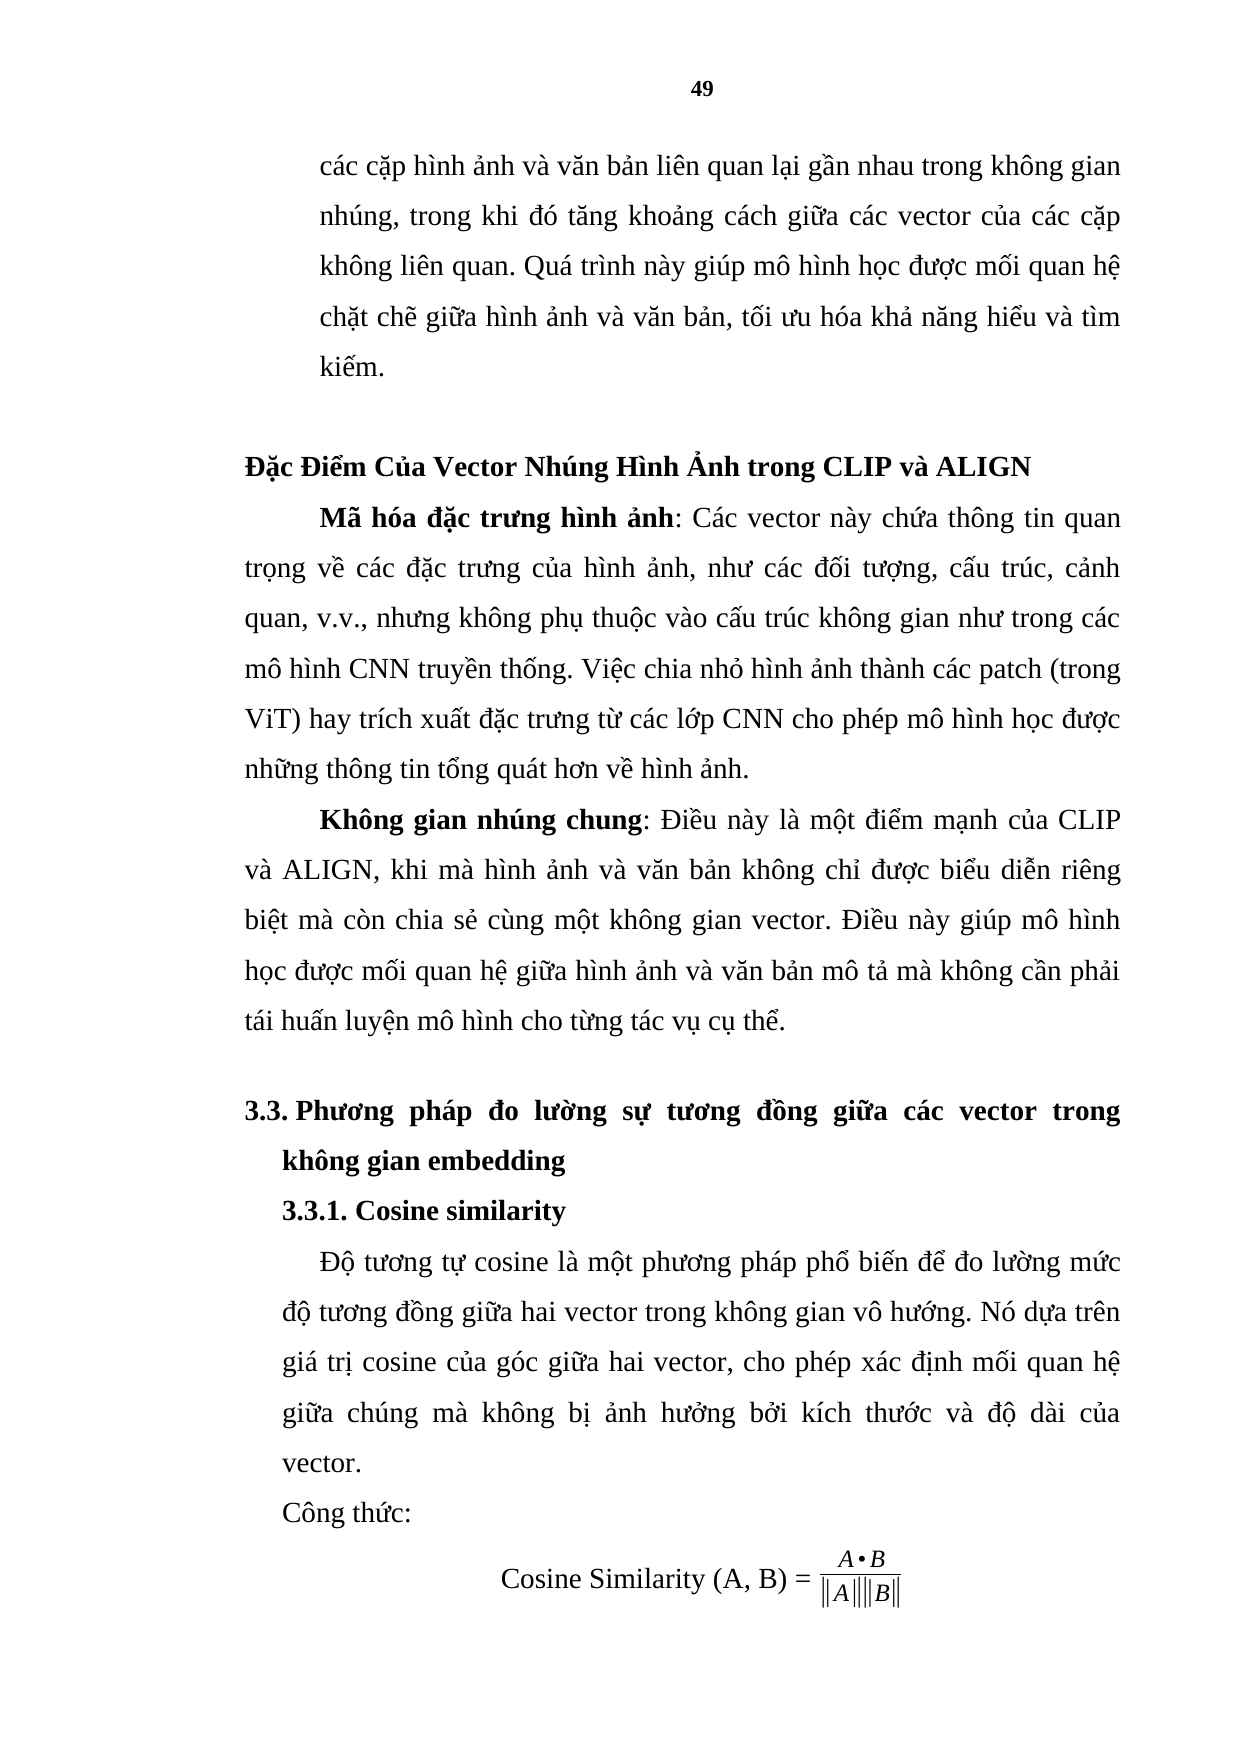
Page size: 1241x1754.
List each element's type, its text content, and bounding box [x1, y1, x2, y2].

text Cosine Similarity (A, B) = [207, 1546, 1122, 1611]
subtitle Phương pháp đo lường sự tương đồng giữa các vector trong không gian embedding [244, 1093, 1122, 1177]
text Mã hóa đặc trưng hình ảnh: Các vector này chứa thông tin quan trọng về các đặc trưng của hình ảnh, như các đối tượng, cấu trúc, cảnh quan, v.v., nhưng không phụ thuộc vào cấu trúc không gian như trong các mô hình CNN truyền thống. Việc chia nhỏ hình ảnh thành các patch (trong ViT) hay trích xuất đặc trưng từ các lớp CNN cho phép mô hình học được những thông tin tổng quát hơn về hình ảnh. [244, 500, 1122, 785]
text Đặc Điểm Của Vector Nhúng Hình Ảnh trong CLIP và ALIGN [207, 449, 1122, 483]
text Độ tương tự cosine là một phương pháp phổ biến để đo lường mức độ tương đồng giữa hai vector trong không gian vô hướng. Nó dựa trên giá trị cosine của góc giữa hai vector, cho phép xác định mối quan hệ giữa chúng mà không bị ảnh hưởng bởi kích thước và độ dài của vector. [282, 1244, 1122, 1478]
text Công thức: [207, 1495, 1122, 1529]
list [282, 148, 1122, 382]
subtitle Cosine similarity [282, 1193, 1122, 1227]
text Không gian nhúng chung: Điều này là một điểm mạnh của CLIP và ALIGN, khi mà hình ảnh và văn bản không chỉ được biểu diễn riêng biệt mà còn chia sẻ cùng một không gian vector. Điều này giúp mô hình học được mối quan hệ giữa hình ảnh và văn bản mô tả mà không cần phải tái huấn luyện mô hình cho từng tác vụ cụ thể. [244, 802, 1122, 1037]
